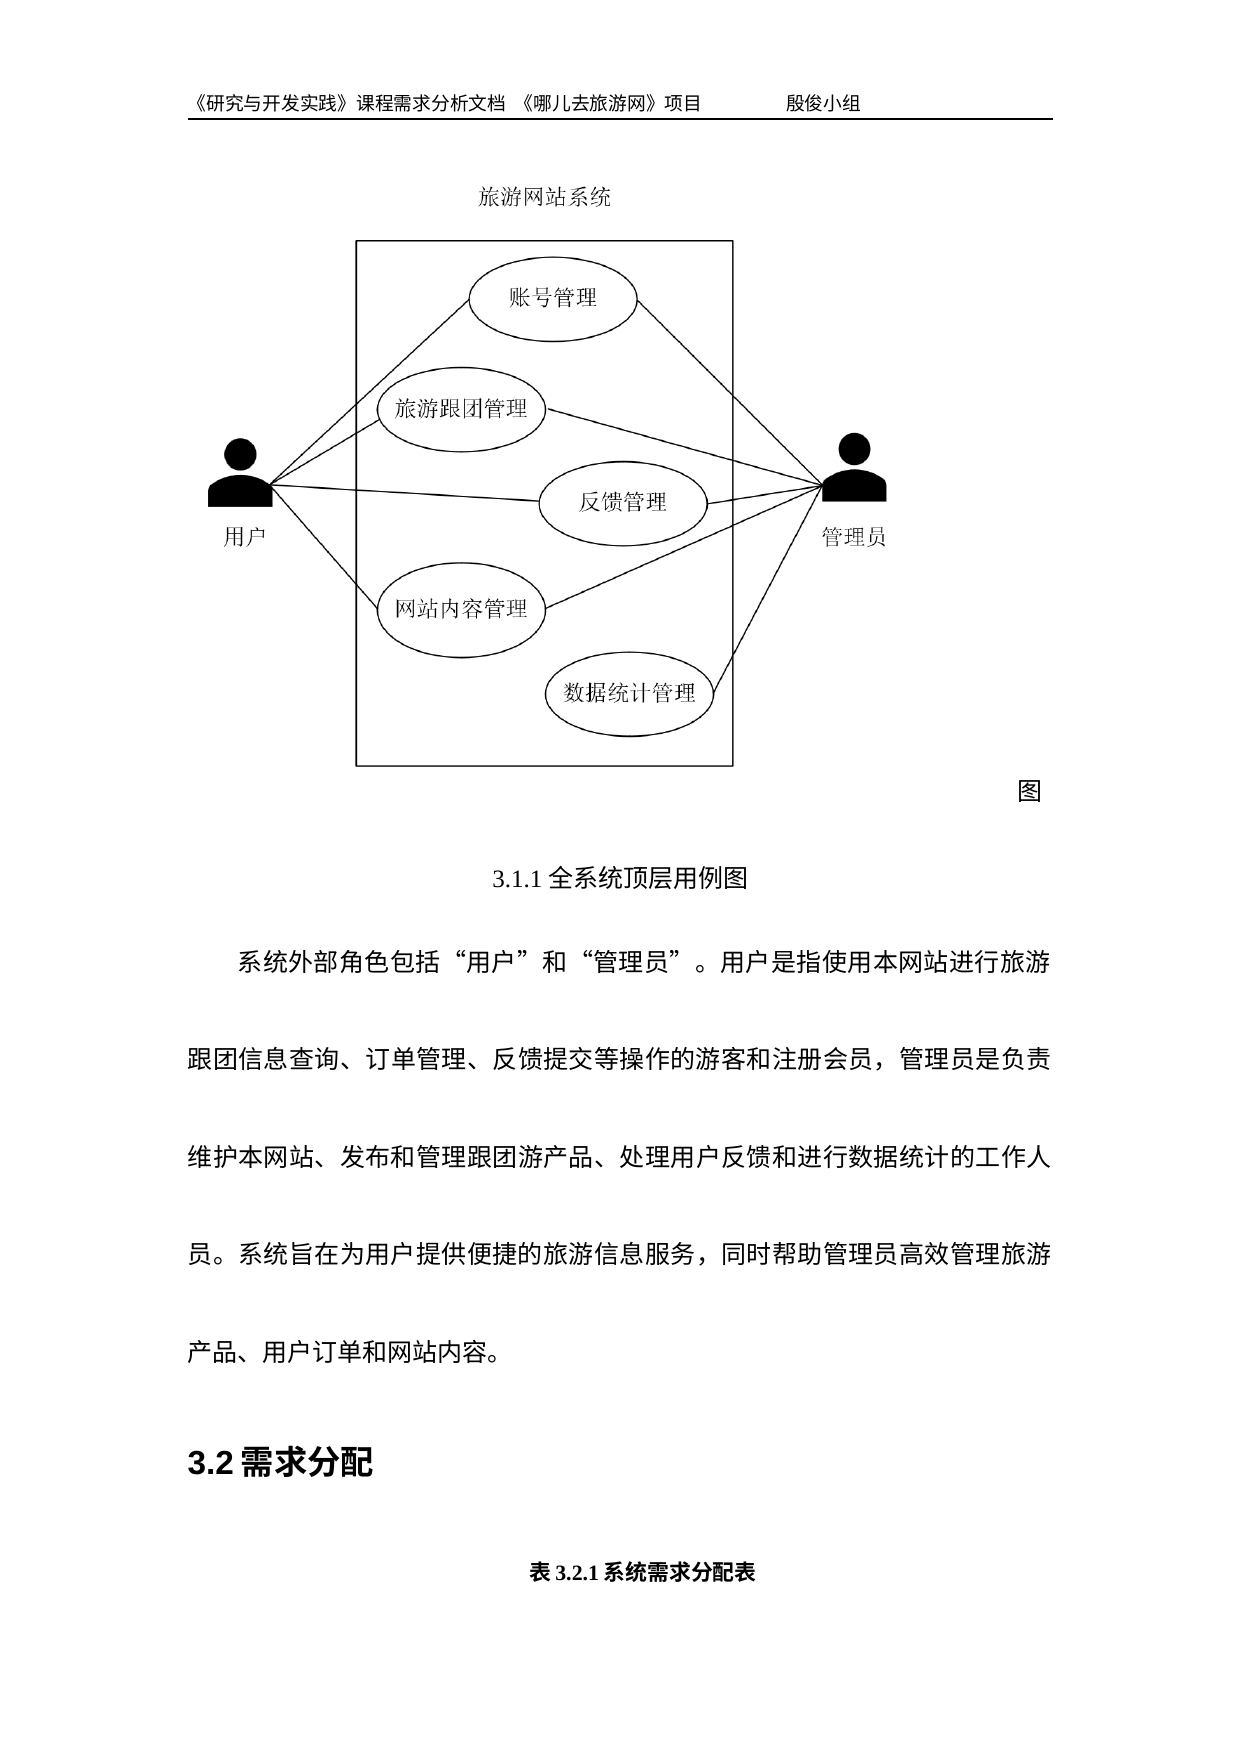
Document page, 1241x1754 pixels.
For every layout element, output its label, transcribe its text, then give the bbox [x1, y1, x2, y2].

list 表3.2.1系统需求分配表 [232, 1555, 1053, 1587]
picture [198, 162, 913, 801]
subtitle 3.2需求分配 [187, 1428, 1053, 1493]
text 系统外部角色包括“用户”和“管理员”。用户是指使用本网站进行旅游跟团信息查询、订单管理、反馈提交等操作的游客和注册会员，管理员是负责维护本网站、发布和管理跟团游产品、处理用户反馈和进行数据统计的工作人员。系统旨在为用户提供便捷的旅游信息服务，同时帮助管理员高效管理旅游产品、用户订单和网站内容。 [187, 928, 1053, 1383]
